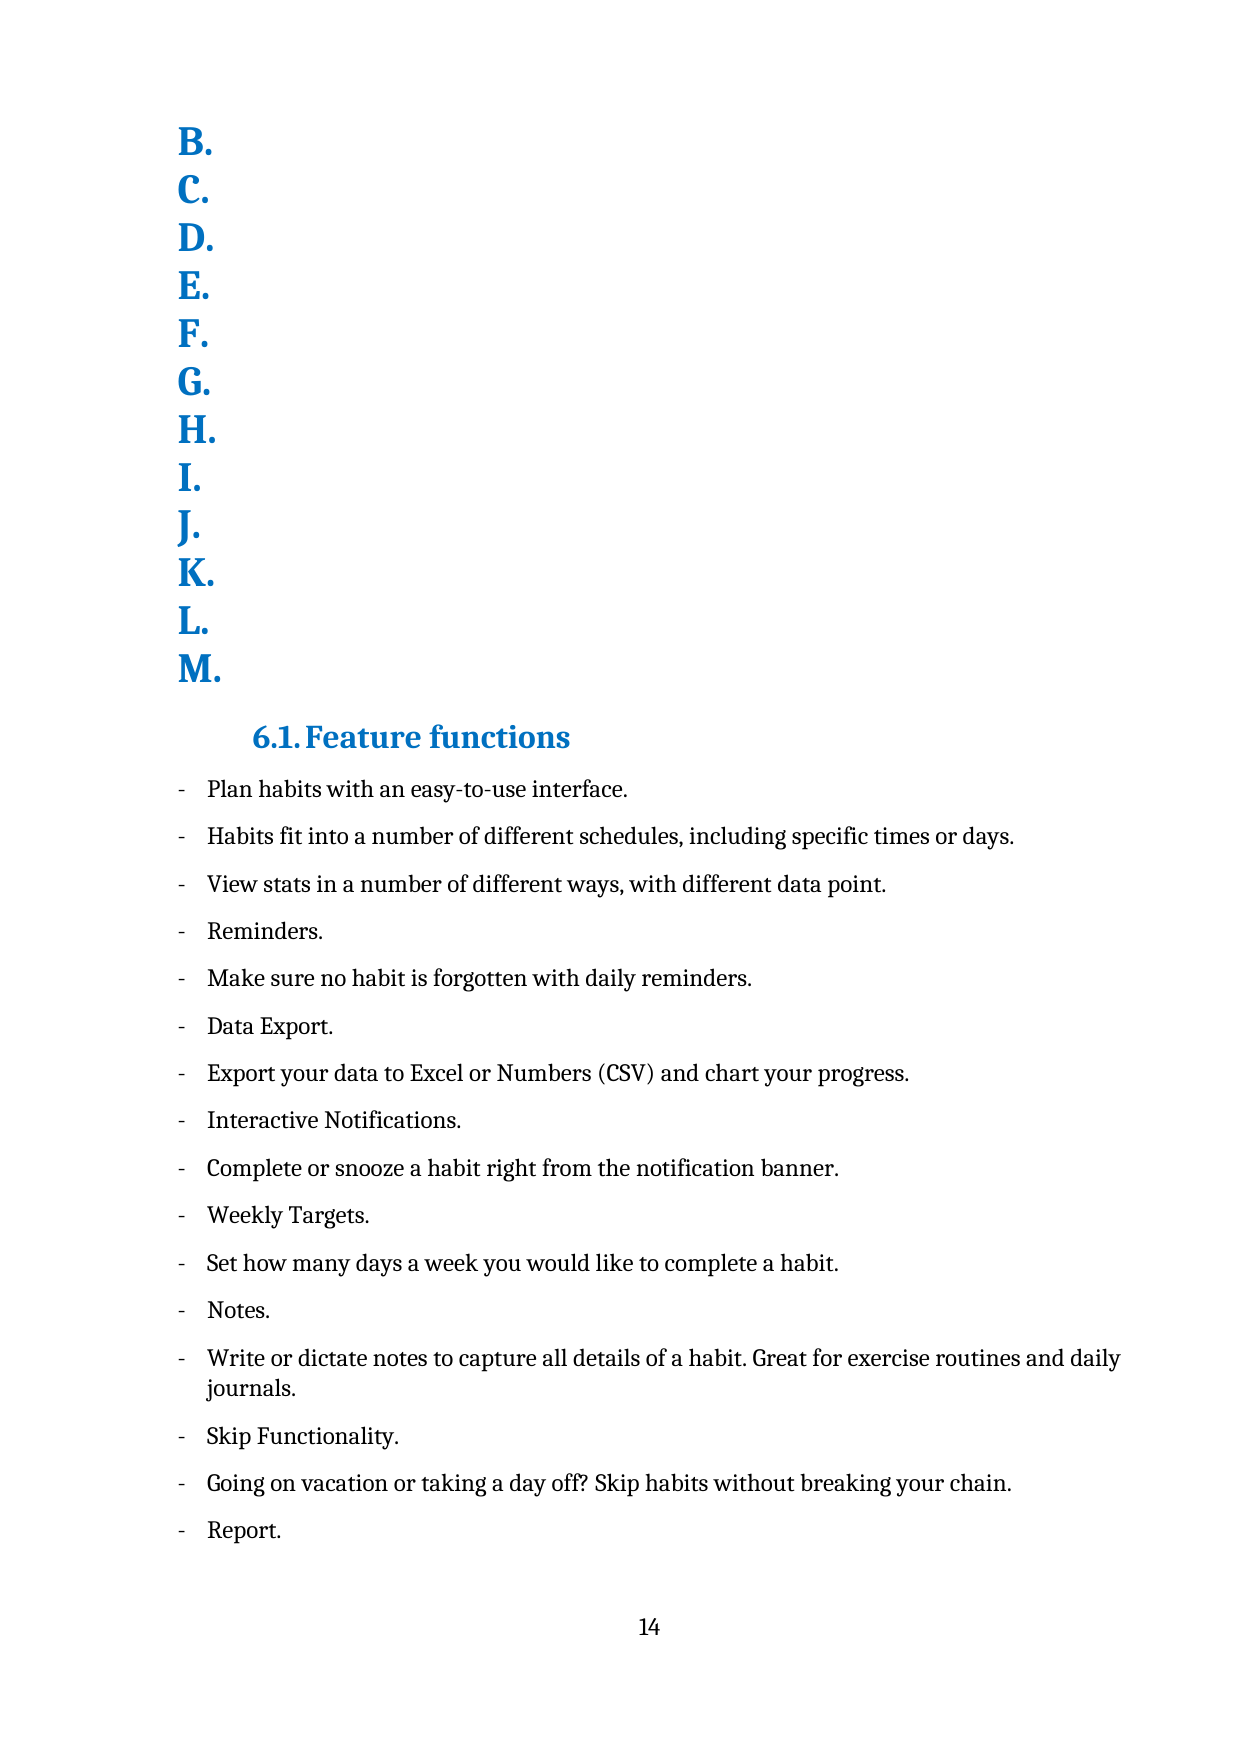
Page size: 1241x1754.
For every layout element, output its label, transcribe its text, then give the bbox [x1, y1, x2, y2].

list Reminders. [177, 917, 1122, 946]
list Habits fit into a number of different schedules, including specific times or days. [177, 822, 1122, 851]
list Complete or snooze a habit right from the notification banner. [177, 1154, 1122, 1183]
list Data Export. [177, 1012, 1122, 1040]
list Make sure no habit is forgotten with daily reminders. [177, 964, 1122, 993]
list Going on vacation or taking a day off? Skip habits without breaking your chain. [177, 1469, 1122, 1498]
list Plan habits with an easy-to-use interface. [177, 775, 1122, 803]
list Report. [177, 1516, 1122, 1545]
list Export your data to Excel or Numbers (CSV) and chart your progress. [177, 1059, 1122, 1088]
list Notes. [177, 1296, 1122, 1325]
list Write or dictate notes to capture all details of a habit. Great for exercise routines and daily journals. [177, 1343, 1122, 1403]
list Set how many days a week you would like to complete a habit. [177, 1249, 1122, 1277]
list Interactive Notifications. [177, 1106, 1122, 1135]
list Weekly Targets. [177, 1201, 1122, 1230]
list View stats in a number of different ways, with different data point. [177, 869, 1122, 898]
text Feature functions [252, 718, 1122, 756]
list Skip Functionality. [177, 1422, 1122, 1450]
